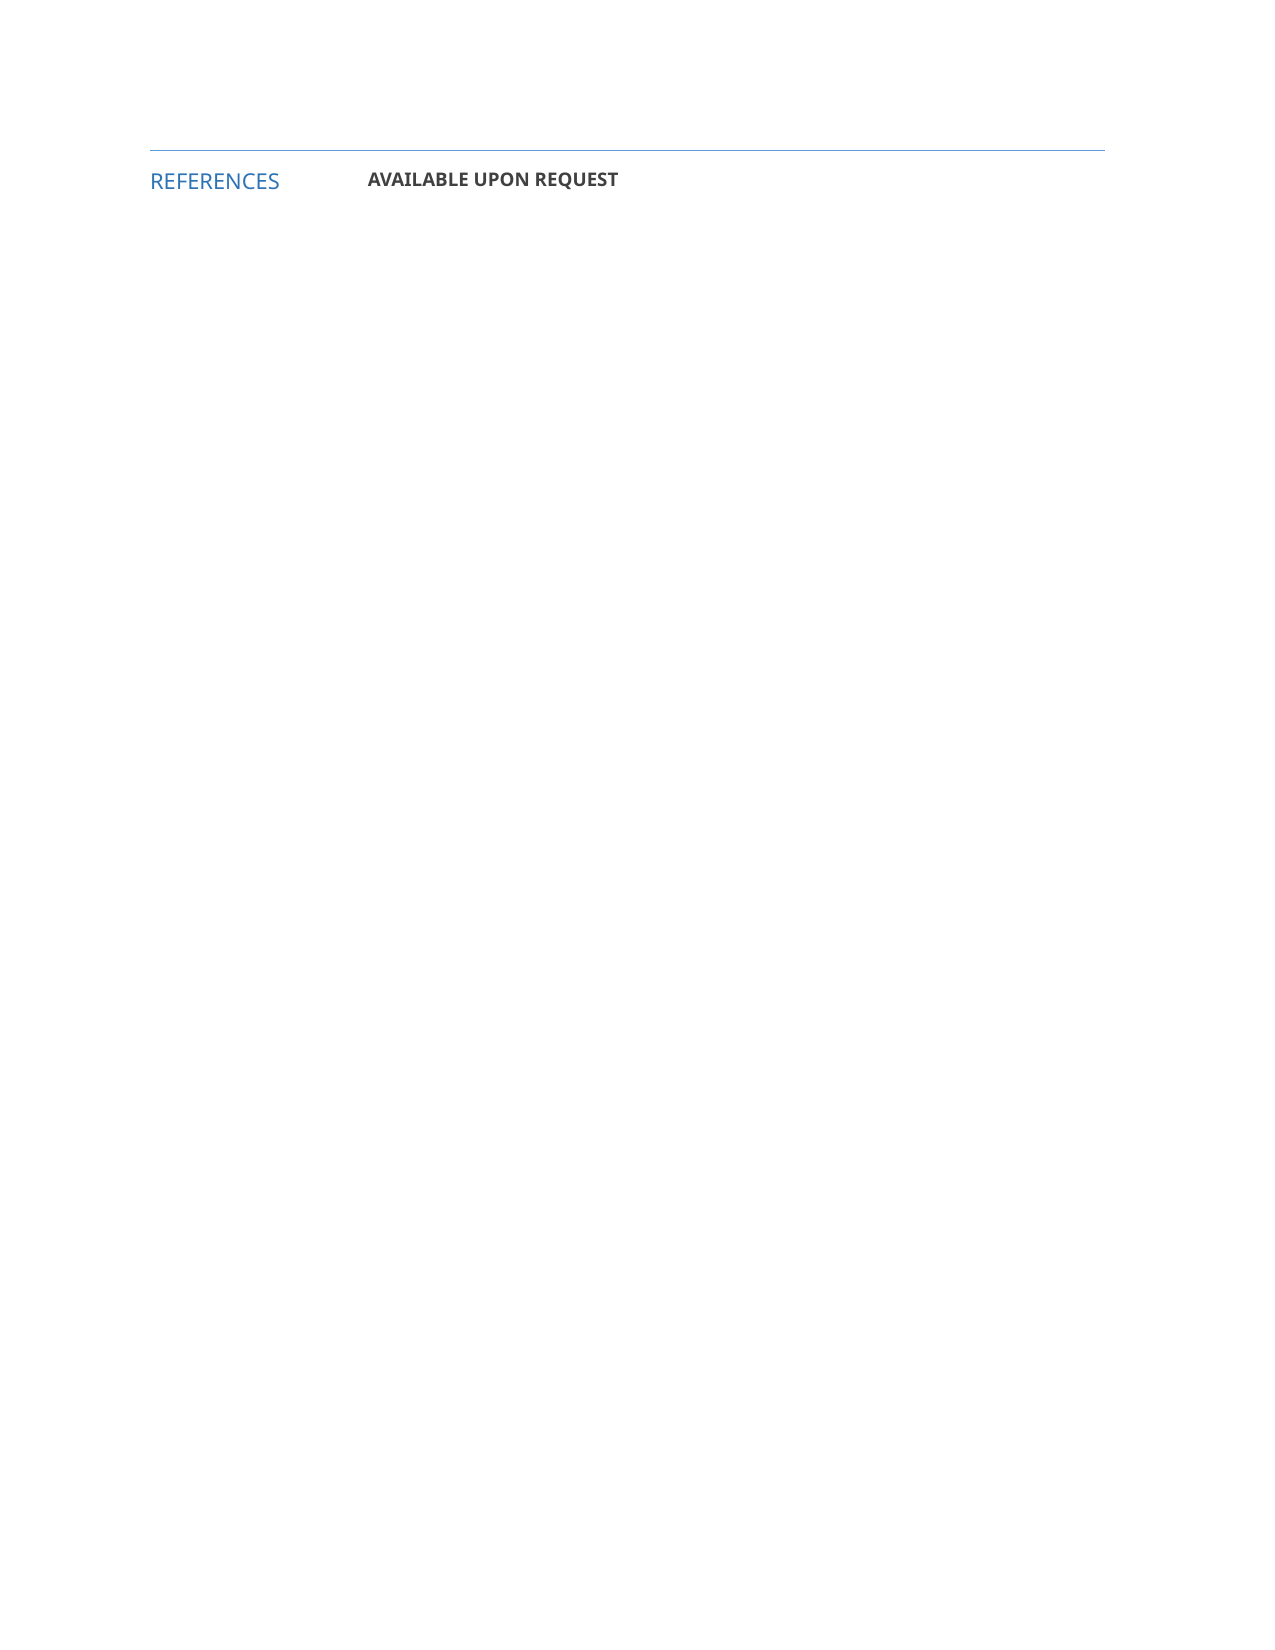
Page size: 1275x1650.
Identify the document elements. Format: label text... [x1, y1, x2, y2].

table_cell Available upon request [368, 151, 1105, 364]
table_cell References [150, 151, 368, 364]
